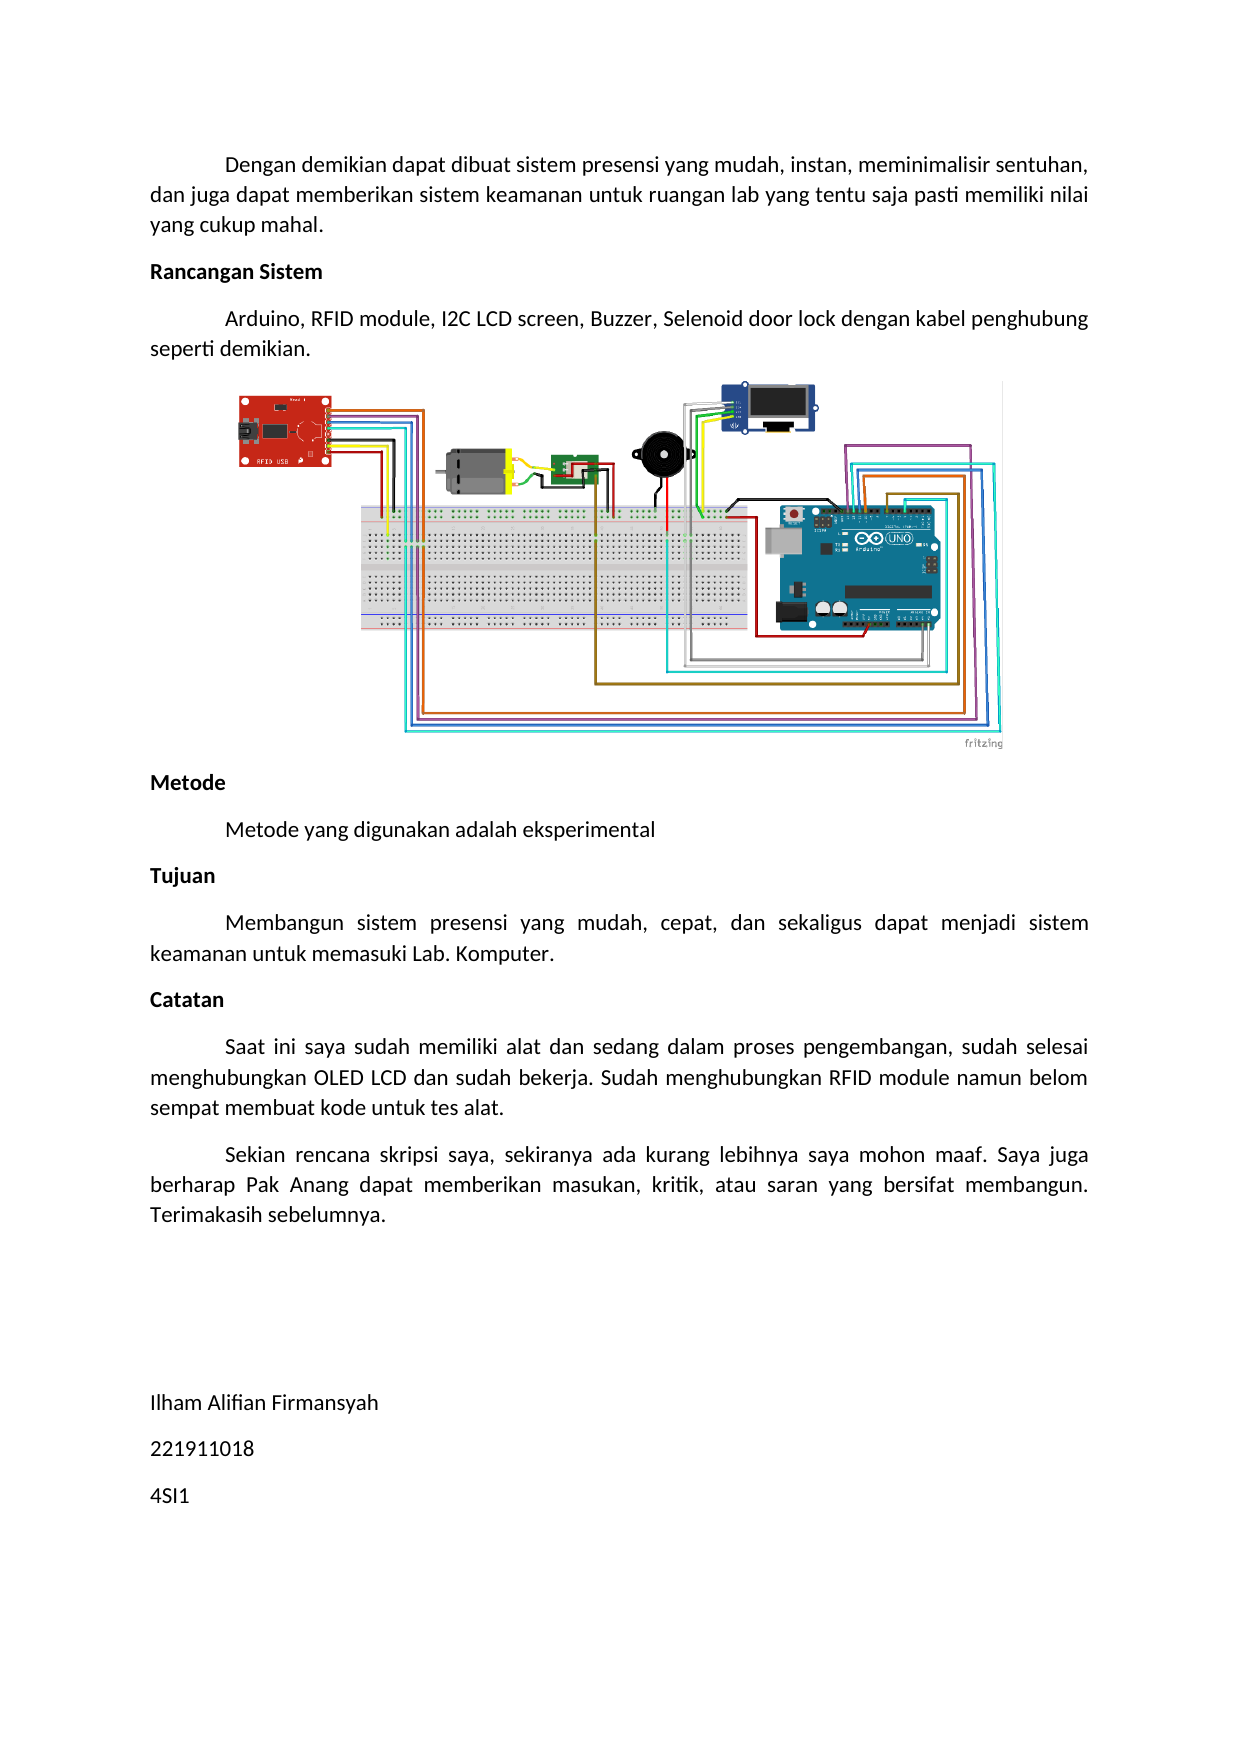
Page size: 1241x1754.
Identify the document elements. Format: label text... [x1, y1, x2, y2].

text Ilham Alifian Firmansyah [150, 1388, 1090, 1416]
text Rancangan Sistem [150, 257, 1090, 285]
text Arduino, RFID module, I2C LCD screen, Buzzer, Selenoid door lock dengan kabel penghubung seperti demikian. [150, 304, 1090, 362]
text Metode [150, 768, 1090, 796]
picture [237, 381, 1003, 749]
text Catatan [150, 986, 1090, 1013]
text 4SI1 [150, 1481, 1090, 1509]
text Sekian rencana skripsi saya, sekiranya ada kurang lebihnya saya mohon maaf. Saya juga berharap Pak Anang dapat memberikan masukan, kritik, atau saran yang bersifat membangun. Terimakasih sebelumnya. [150, 1140, 1090, 1228]
text Metode yang digunakan adalah eksperimental [150, 815, 1090, 843]
text 221911018 [150, 1434, 1090, 1462]
text Saat ini saya sudah memiliki alat dan sedang dalam proses pengembangan, sudah selesai menghubungkan OLED LCD dan sudah bekerja. Sudah menghubungkan RFID module namun belom sempat membuat kode untuk tes alat. [150, 1032, 1090, 1121]
text Membangun sistem presensi yang mudah, cepat, dan sekaligus dapat menjadi sistem keamanan untuk memasuki Lab. Komputer. [150, 908, 1090, 967]
text Dengan demikian dapat dibuat sistem presensi yang mudah, instan, meminimalisir sentuhan, dan juga dapat memberikan sistem keamanan untuk ruangan lab yang tentu saja pasti memiliki nilai yang cukup mahal. [150, 150, 1090, 238]
text Tujuan [150, 862, 1090, 889]
